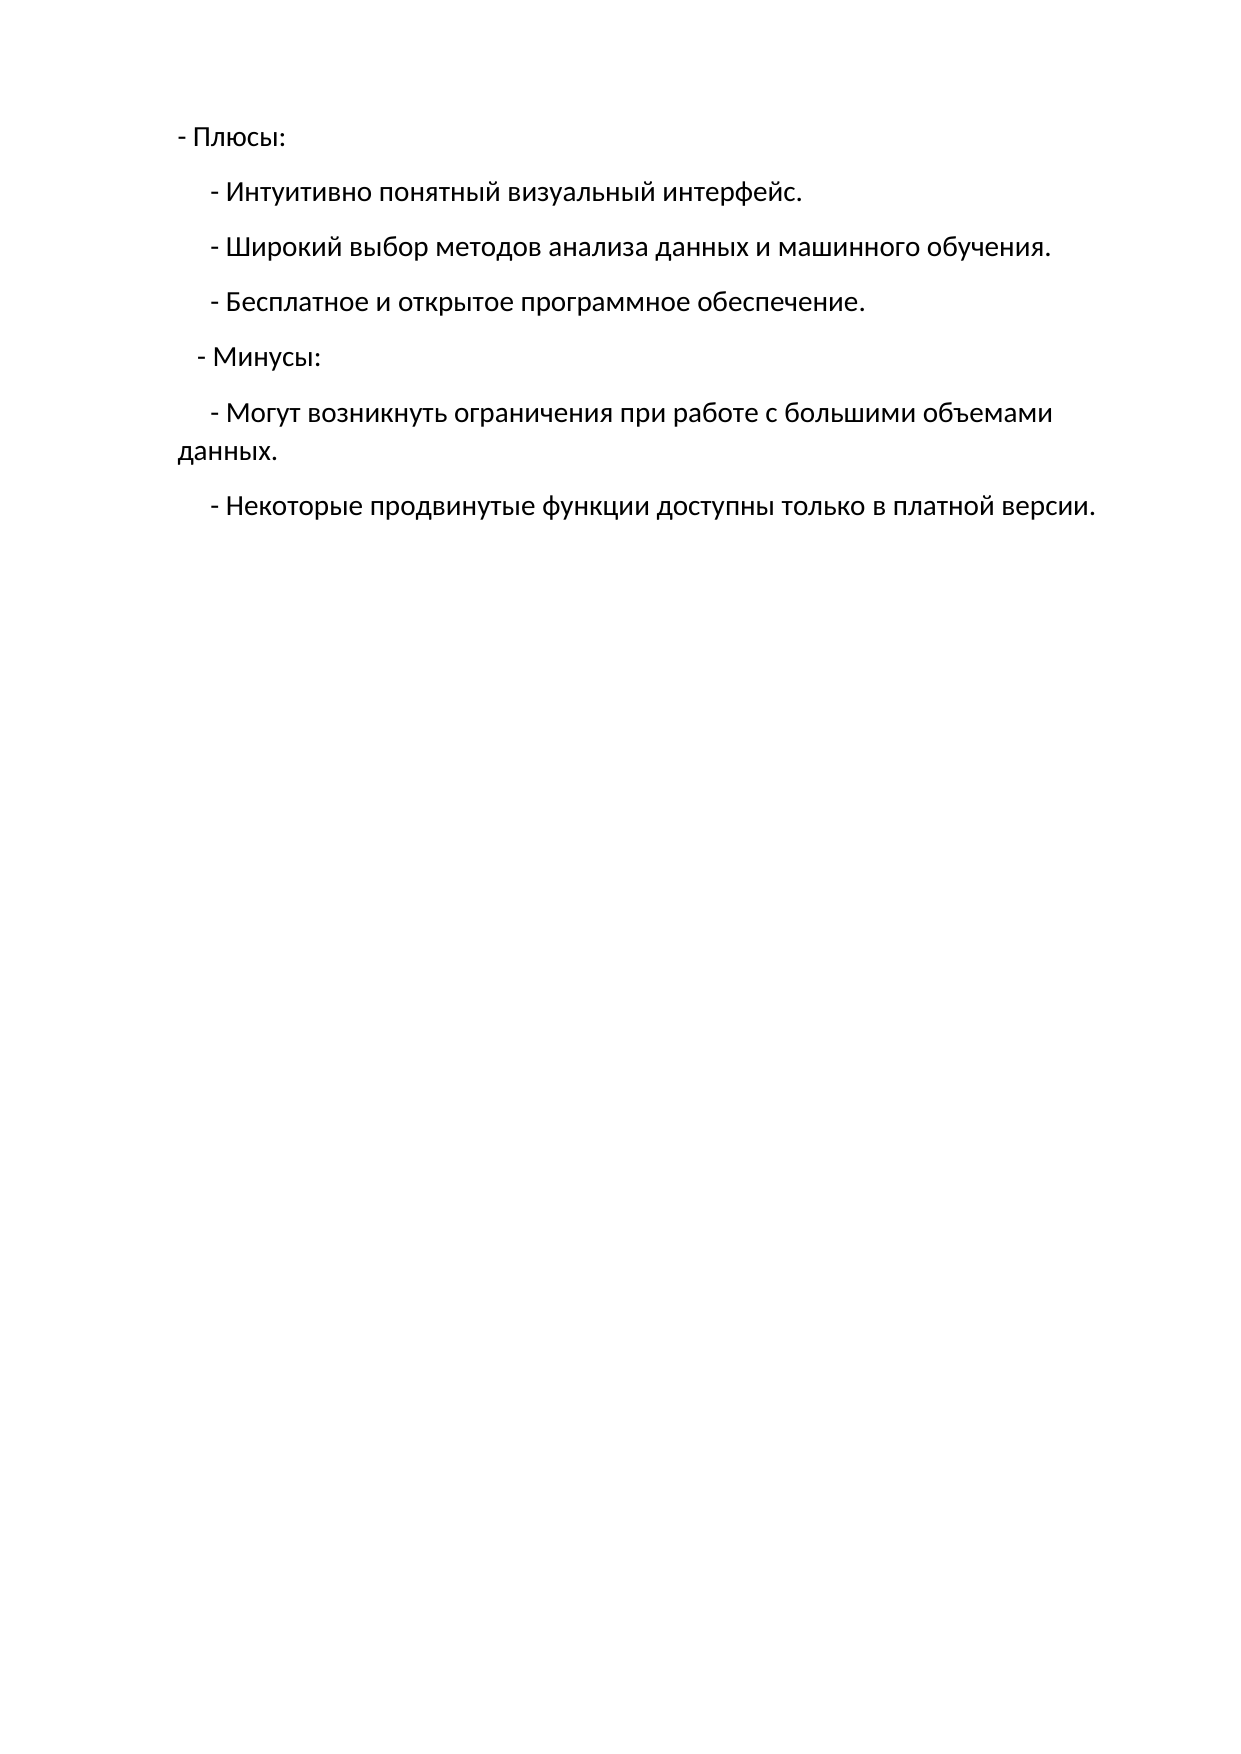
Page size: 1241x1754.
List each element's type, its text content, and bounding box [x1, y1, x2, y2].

text - Плюсы: [177, 118, 1152, 154]
text - Интуитивно понятный визуальный интерфейс. [177, 173, 1152, 209]
text - Могут возникнуть ограничения при работе с большими объемами данных. [177, 394, 1152, 468]
text - Минусы: [177, 338, 1152, 374]
text - Бесплатное и открытое программное обеспечение. [177, 283, 1152, 319]
text - Широкий выбор методов анализа данных и машинного обучения. [177, 228, 1152, 264]
text - Некоторые продвинутые функции доступны только в платной версии. [177, 487, 1152, 523]
